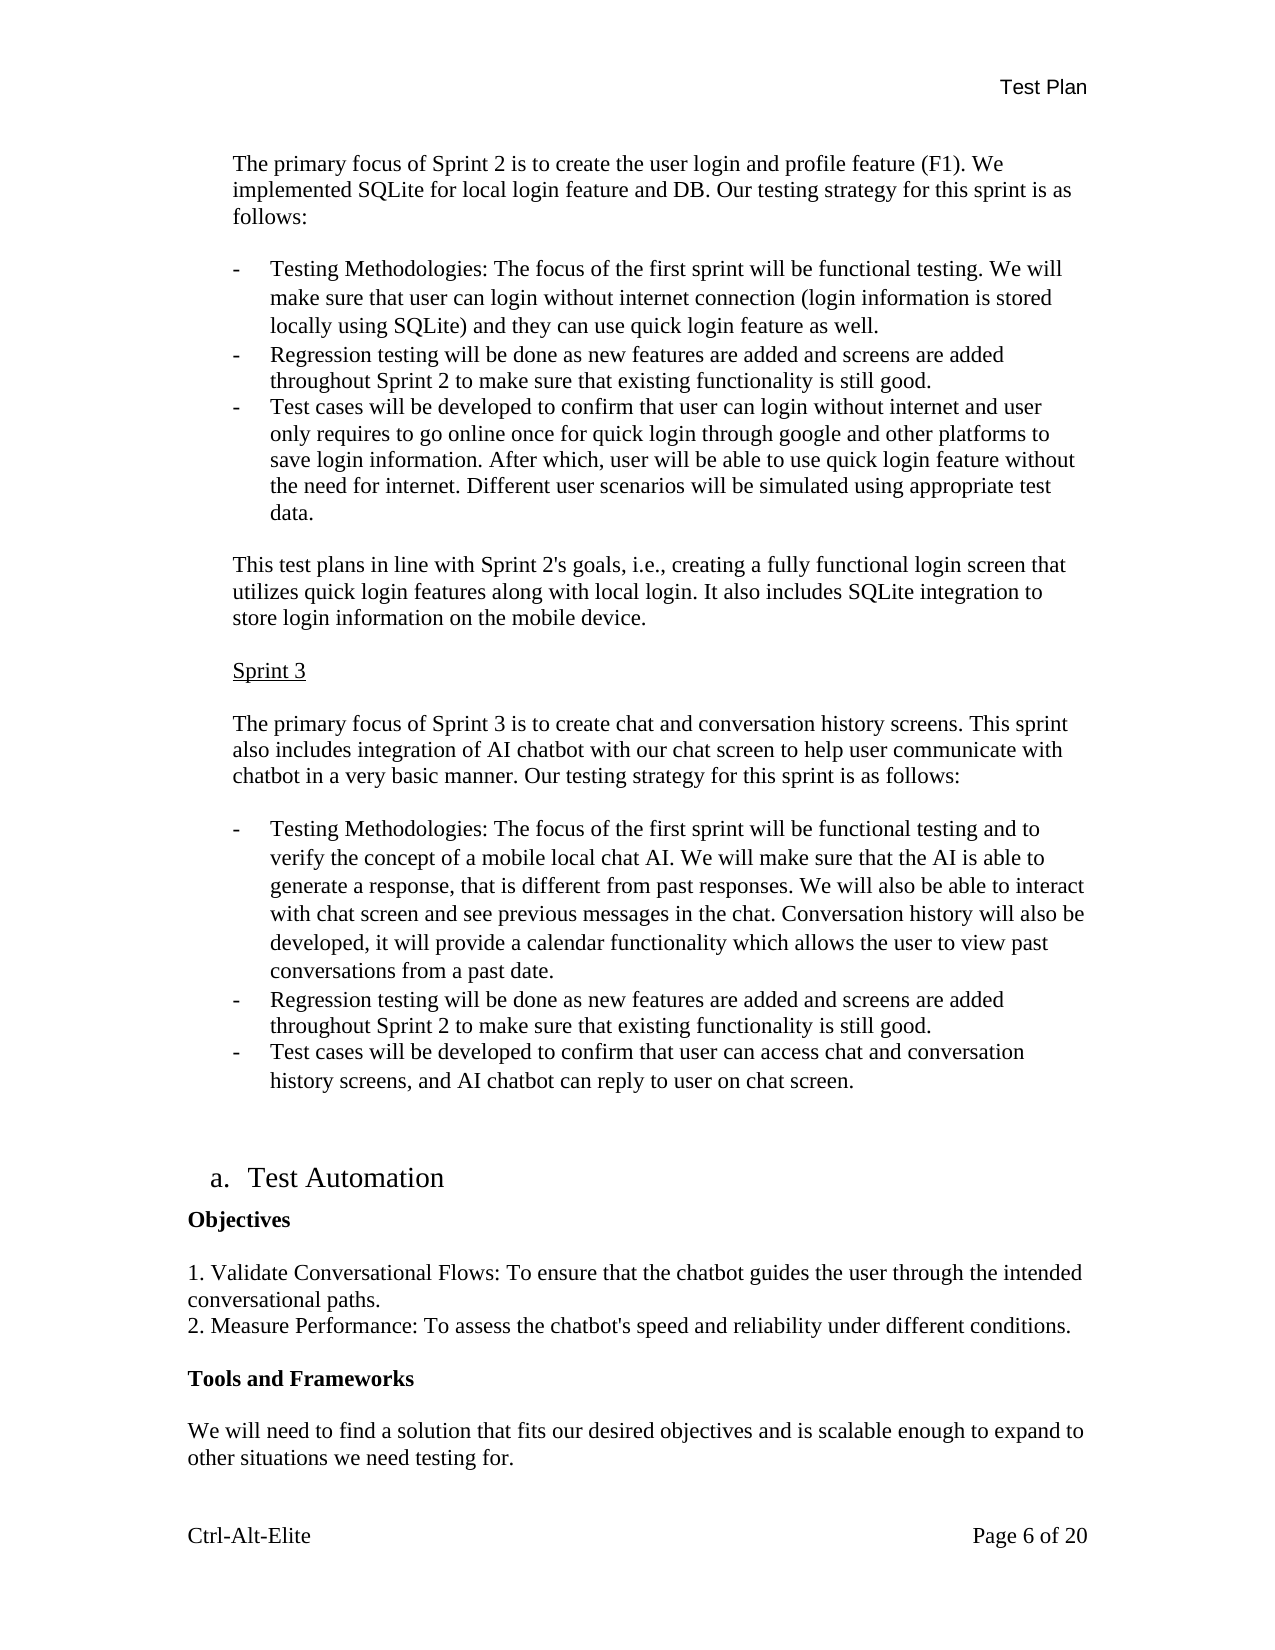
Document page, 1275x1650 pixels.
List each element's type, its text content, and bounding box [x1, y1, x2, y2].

text 1. Validate Conversational Flows: To ensure that the chatbot guides the user through the intended conversational paths. [187, 1259, 1087, 1312]
list Regression testing will be done as new features are added and screens are added throughout Sprint 2 to make sure that existing functionality is still good. [232, 986, 1087, 1038]
list Regression testing will be done as new features are added and screens are added throughout Sprint 2 to make sure that existing functionality is still good. [232, 341, 1087, 393]
text Sprint 3 [232, 657, 1087, 683]
text The primary focus of Sprint 2 is to create the user login and profile feature (F1). We implemented SQLite for local login feature and DB. Our testing strategy for this sprint is as follows: [232, 150, 1087, 229]
list Testing Methodologies: The focus of the first sprint will be functional testing and to verify the concept of a mobile local chat AI. We will make sure that the AI is able to generate a response, that is different from past responses. We will also be able to interact with chat screen and see previous messages in the chat. Conversation history will also be developed, it will provide a calendar functionality which allows the user to view past conversations from a past date. [232, 815, 1087, 984]
subtitle Test Automation [210, 1161, 1087, 1194]
list Testing Methodologies: The focus of the first sprint will be functional testing. We will make sure that user can login without internet connection (login information is stored locally using SQLite) and they can use quick login feature as well. [232, 255, 1087, 339]
text Tools and Frameworks [187, 1365, 1087, 1391]
text Objectives [187, 1207, 1087, 1233]
text This test plans in line with Sprint 2's goals, i.e., creating a fully functional login screen that utilizes quick login features along with local login. It also includes SQLite integration to store login information on the mobile device. [232, 552, 1087, 631]
text The primary focus of Sprint 3 is to create chat and conversation history screens. This sprint also includes integration of AI chatbot with our chat screen to help user communicate with chatbot in a very basic manner. Our testing strategy for this sprint is as follows: [232, 710, 1087, 789]
list Test cases will be developed to confirm that user can access chat and conversation history screens, and AI chatbot can reply to user on chat screen. [232, 1038, 1087, 1093]
text We will need to find a solution that fits our desired objectives and is scalable enough to expand to other situations we need testing for. [187, 1417, 1087, 1470]
list Test cases will be developed to confirm that user can login without internet and user only requires to go online once for quick login through google and other platforms to save login information. After which, user will be able to use quick login feature without the need for internet. Different user scenarios will be simulated using appropriate test data. [232, 393, 1087, 552]
text 2. Measure Performance: To assess the chatbot's speed and reliability under different conditions. [187, 1312, 1087, 1338]
